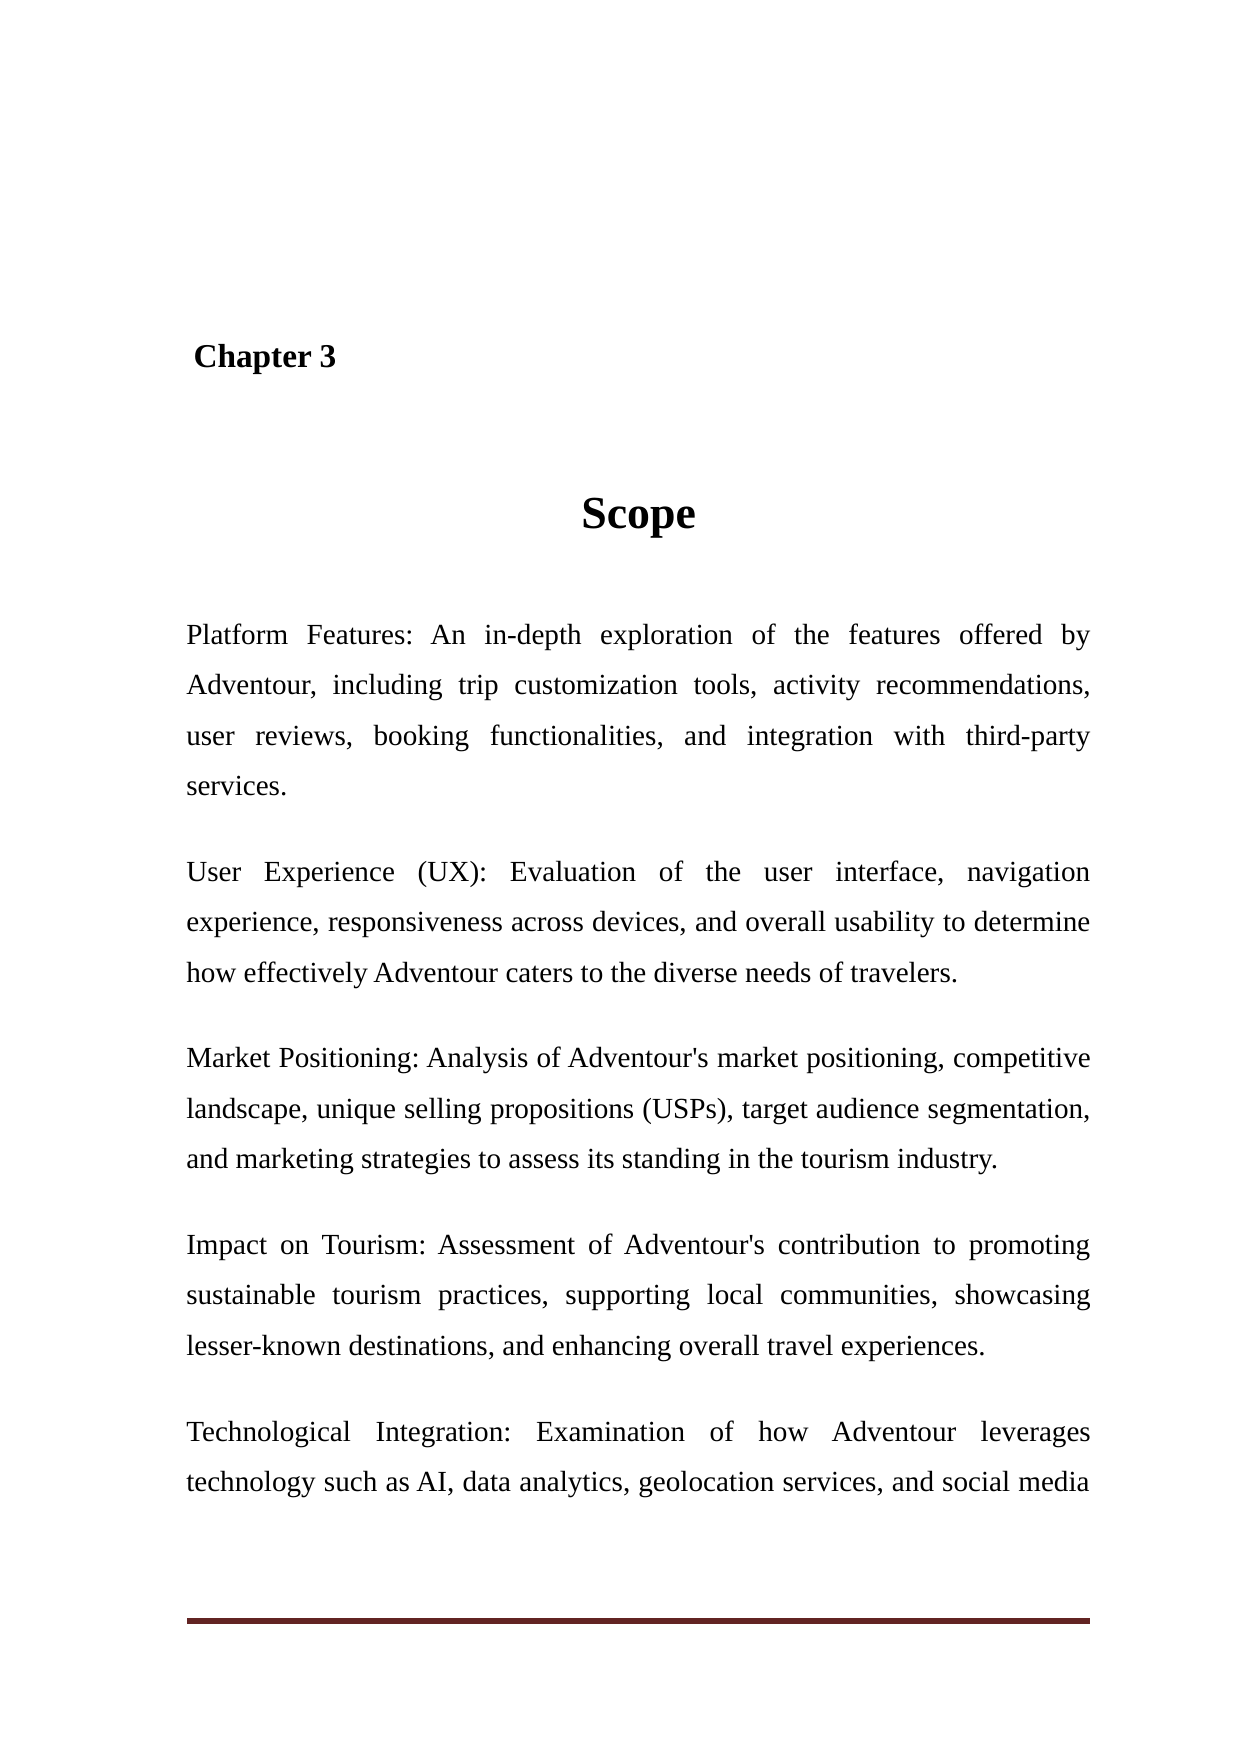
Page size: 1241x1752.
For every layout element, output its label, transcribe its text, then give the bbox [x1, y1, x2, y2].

text Chapter 3 [186, 336, 1091, 375]
subtitle Scope [186, 485, 1091, 538]
text Market Positioning: Analysis of Adventour's market positioning, competitive landscape, unique selling propositions (USPs), target audience segmentation, and marketing strategies to assess its standing in the tourism industry. [186, 1041, 1091, 1175]
text Impact on Tourism: Assessment of Adventour's contribution to promoting sustainable tourism practices, supporting local communities, showcasing lesser-known destinations, and enhancing overall travel experiences. [186, 1227, 1091, 1361]
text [186, 1414, 1091, 1498]
text User Experience (UX): Evaluation of the user interface, navigation experience, responsiveness across devices, and overall usability to determine how effectively Adventour caters to the diverse needs of travelers. [186, 854, 1091, 988]
text Platform Features: An in-depth exploration of the features offered by Adventour, including trip customization tools, activity recommendations, user reviews, booking functionalities, and integration with third-party services. [186, 617, 1091, 802]
